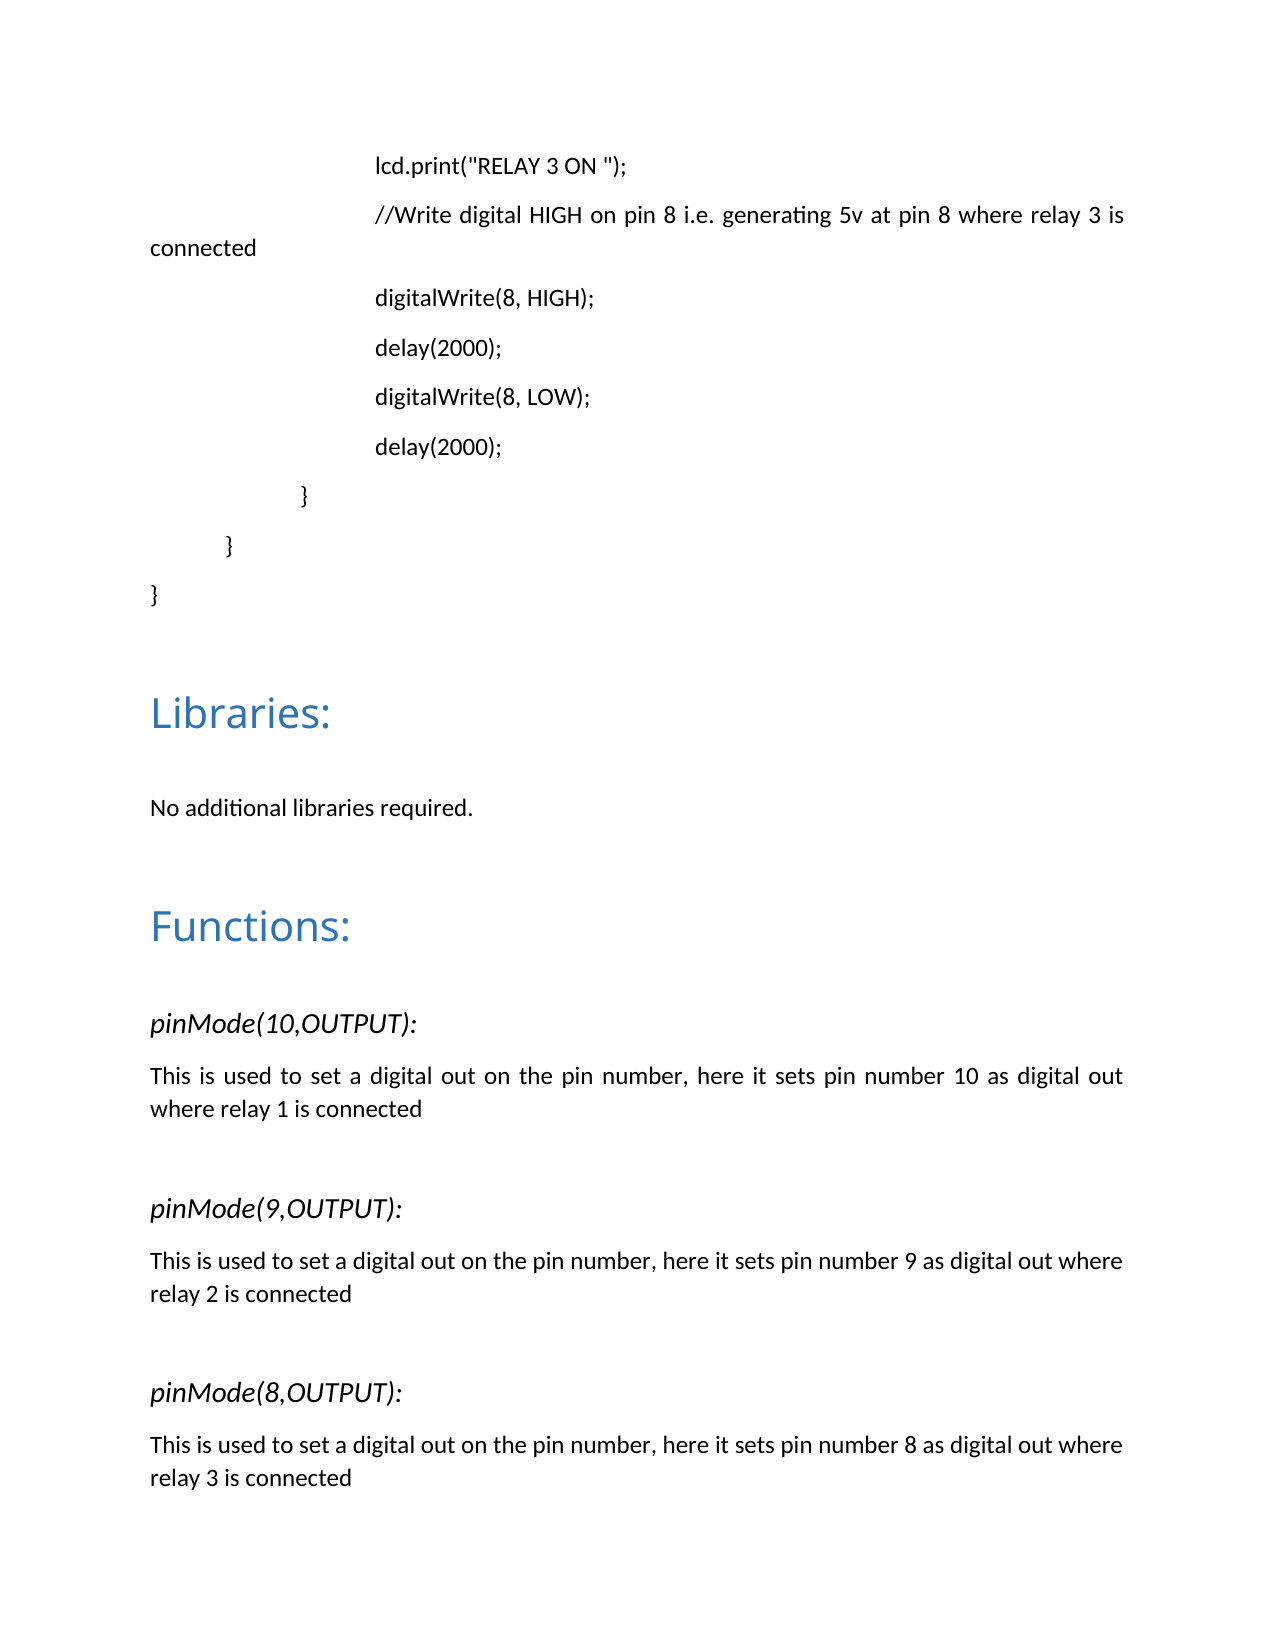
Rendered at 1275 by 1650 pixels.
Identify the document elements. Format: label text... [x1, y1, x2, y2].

text lcd.print("RELAY 3 ON "); [150, 150, 1125, 181]
text } [150, 530, 1125, 561]
text This is used to set a digital out on the pin number, here it sets pin number 8 as digital out where relay 3 is connected [150, 1429, 1125, 1493]
text No additional libraries required. [150, 792, 1125, 823]
text } [150, 579, 1125, 610]
text pinMode(8,OUTPUT): [150, 1374, 1125, 1410]
text //Write digital HIGH on pin 8 i.e. generating 5v at pin 8 where relay 3 is connected [150, 199, 1125, 263]
text digitalWrite(8, LOW); [150, 381, 1125, 412]
subtitle Libraries: [150, 684, 1125, 741]
text delay(2000); [150, 431, 1125, 461]
text delay(2000); [150, 332, 1125, 362]
text This is used to set a digital out on the pin number, here it sets pin number 9 as digital out where relay 2 is connected [150, 1245, 1125, 1308]
text } [150, 480, 1125, 511]
text pinMode(9,OUTPUT): [150, 1190, 1125, 1226]
text digitalWrite(8, HIGH); [150, 282, 1125, 313]
subtitle Functions: [150, 897, 1125, 954]
text This is used to set a digital out on the pin number, here it sets pin number 10 as digital out where relay 1 is connected [150, 1061, 1125, 1124]
text pinMode(10,OUTPUT): [150, 1005, 1125, 1041]
